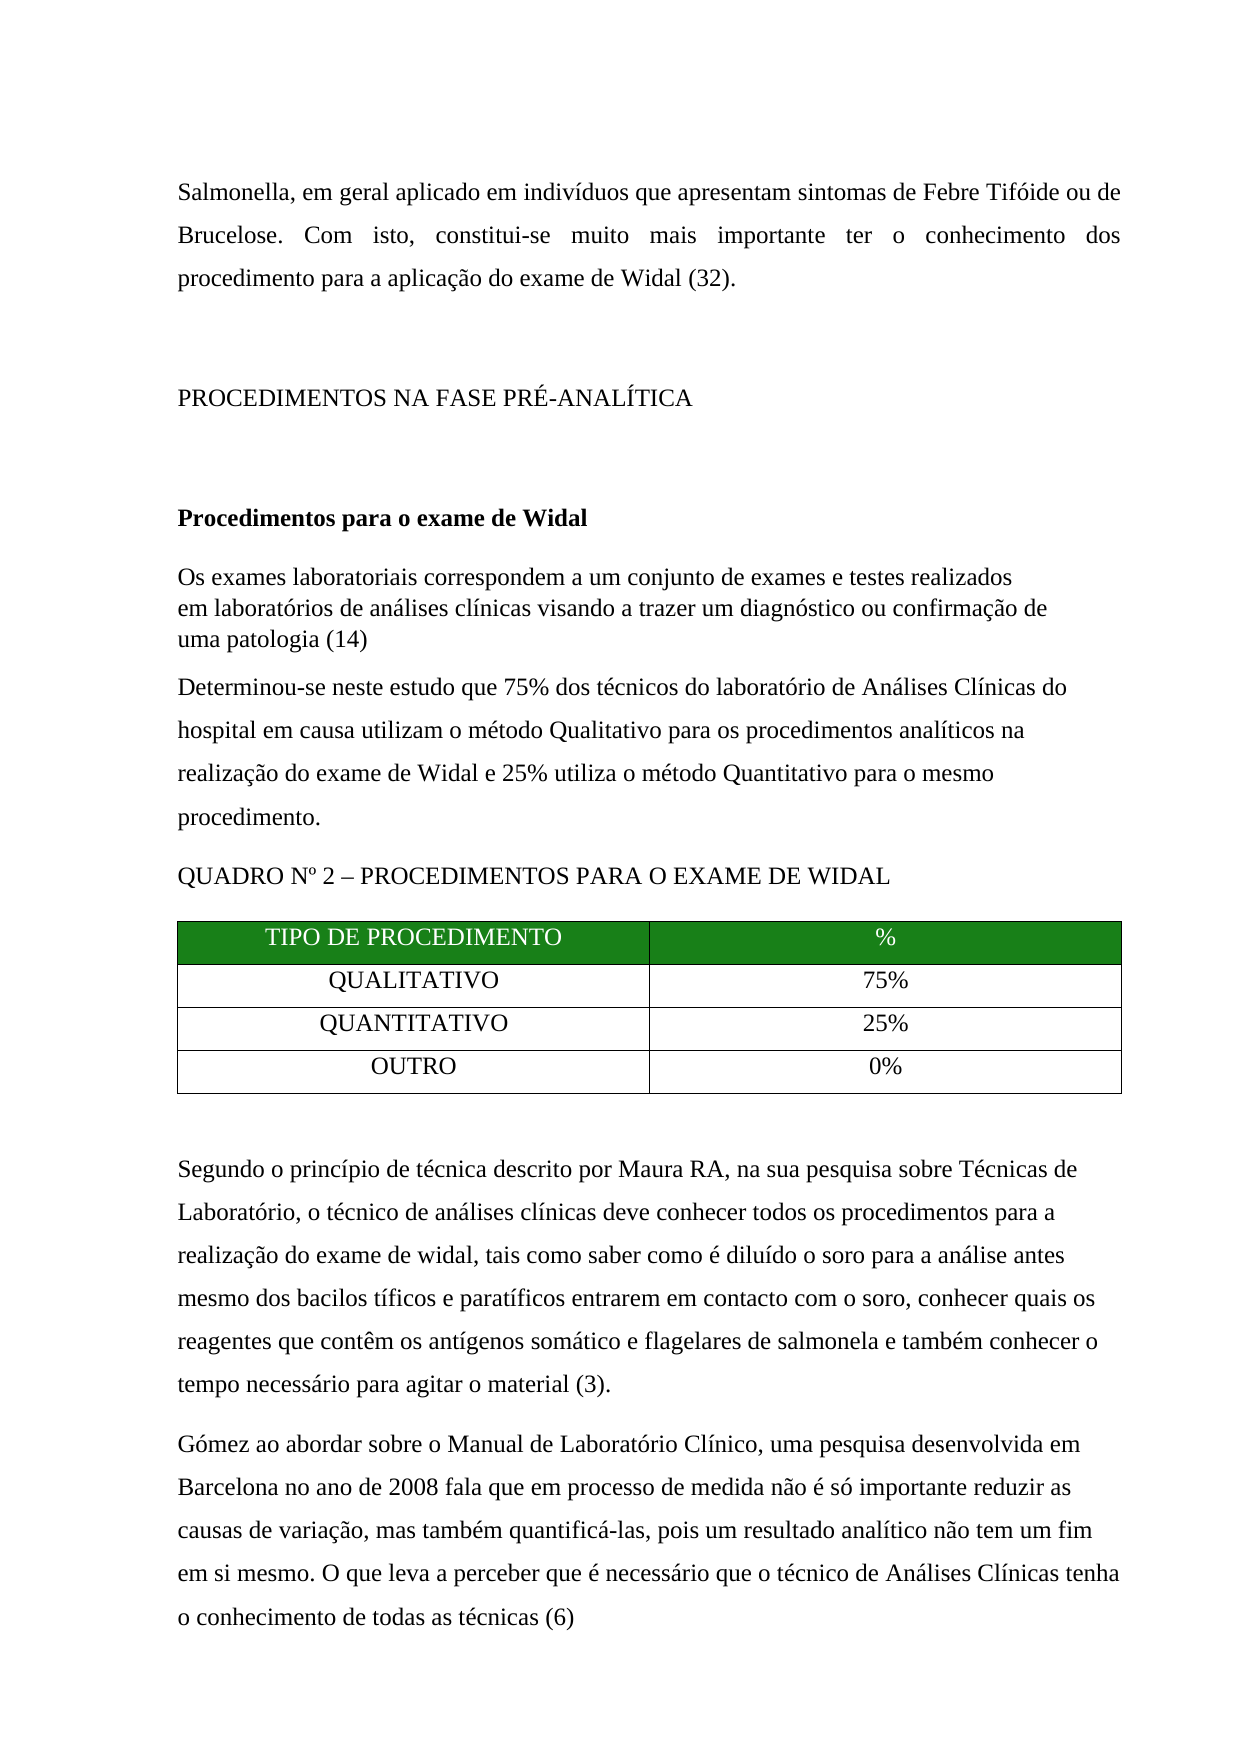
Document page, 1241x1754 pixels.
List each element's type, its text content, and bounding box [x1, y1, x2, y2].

text Procedimentos para o exame de Widal [177, 503, 1122, 531]
table_cell QUANTITATIVO [178, 1008, 649, 1050]
text Os exames laboratoriais correspondem a um conjunto de exames e testes realizados em laboratórios de análises clínicas visando a trazer um diagnóstico ou confirmação de uma patologia [177, 562, 1122, 653]
table_header TIPO DE PROCEDIMENTO [178, 922, 649, 964]
table_cell 25% [650, 1008, 1121, 1050]
text QUADRO Nº 2 – PROCEDIMENTOS PARA O EXAME DE WIDAL [177, 861, 1122, 890]
table_cell 75% [650, 965, 1121, 1007]
text Gómez ao abordar sobre o Manual de Laboratório Clínico, uma pesquisa desenvolvida em Barcelona no ano de 2008 fala que em processo de medida não é só importante reduzir as causas de variação, mas também quantificá-las, pois um resultado analítico não tem um fim em si mesmo. O que leva a perceber que é necessário que o técnico de Análises Clínicas tenha o conhecimento de todas as técnicas [177, 1429, 1122, 1630]
table_cell 0% [650, 1051, 1121, 1093]
text Determinou-se neste estudo que 75% dos técnicos do laboratório de Análises Clínicas do hospital em causa utilizam o método Qualitativo para os procedimentos analíticos na realização do exame de Widal e 25% utiliza o método Quantitativo para o mesmo procedimento. [177, 672, 1122, 830]
table_cell QUALITATIVO [178, 965, 649, 1007]
text PROCEDIMENTOS NA FASE PRÉ-ANALÍTICA [177, 383, 1122, 412]
table_header % [650, 922, 1121, 964]
table_cell OUTRO [178, 1051, 649, 1093]
text Segundo o princípio de técnica descrito por Maura RA, na sua pesquisa sobre Técnicas de Laboratório, o técnico de análises clínicas deve conhecer todos os procedimentos para a realização do exame de widal, tais como saber como é diluído o soro para a análise antes mesmo dos bacilos tíficos e paratíficos entrarem em contacto com o soro, conhecer quais os reagentes que contêm os antígenos somático e flagelares de salmonela e também conhecer o tempo necessário para agitar o material . [177, 1154, 1122, 1398]
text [177, 177, 1122, 292]
